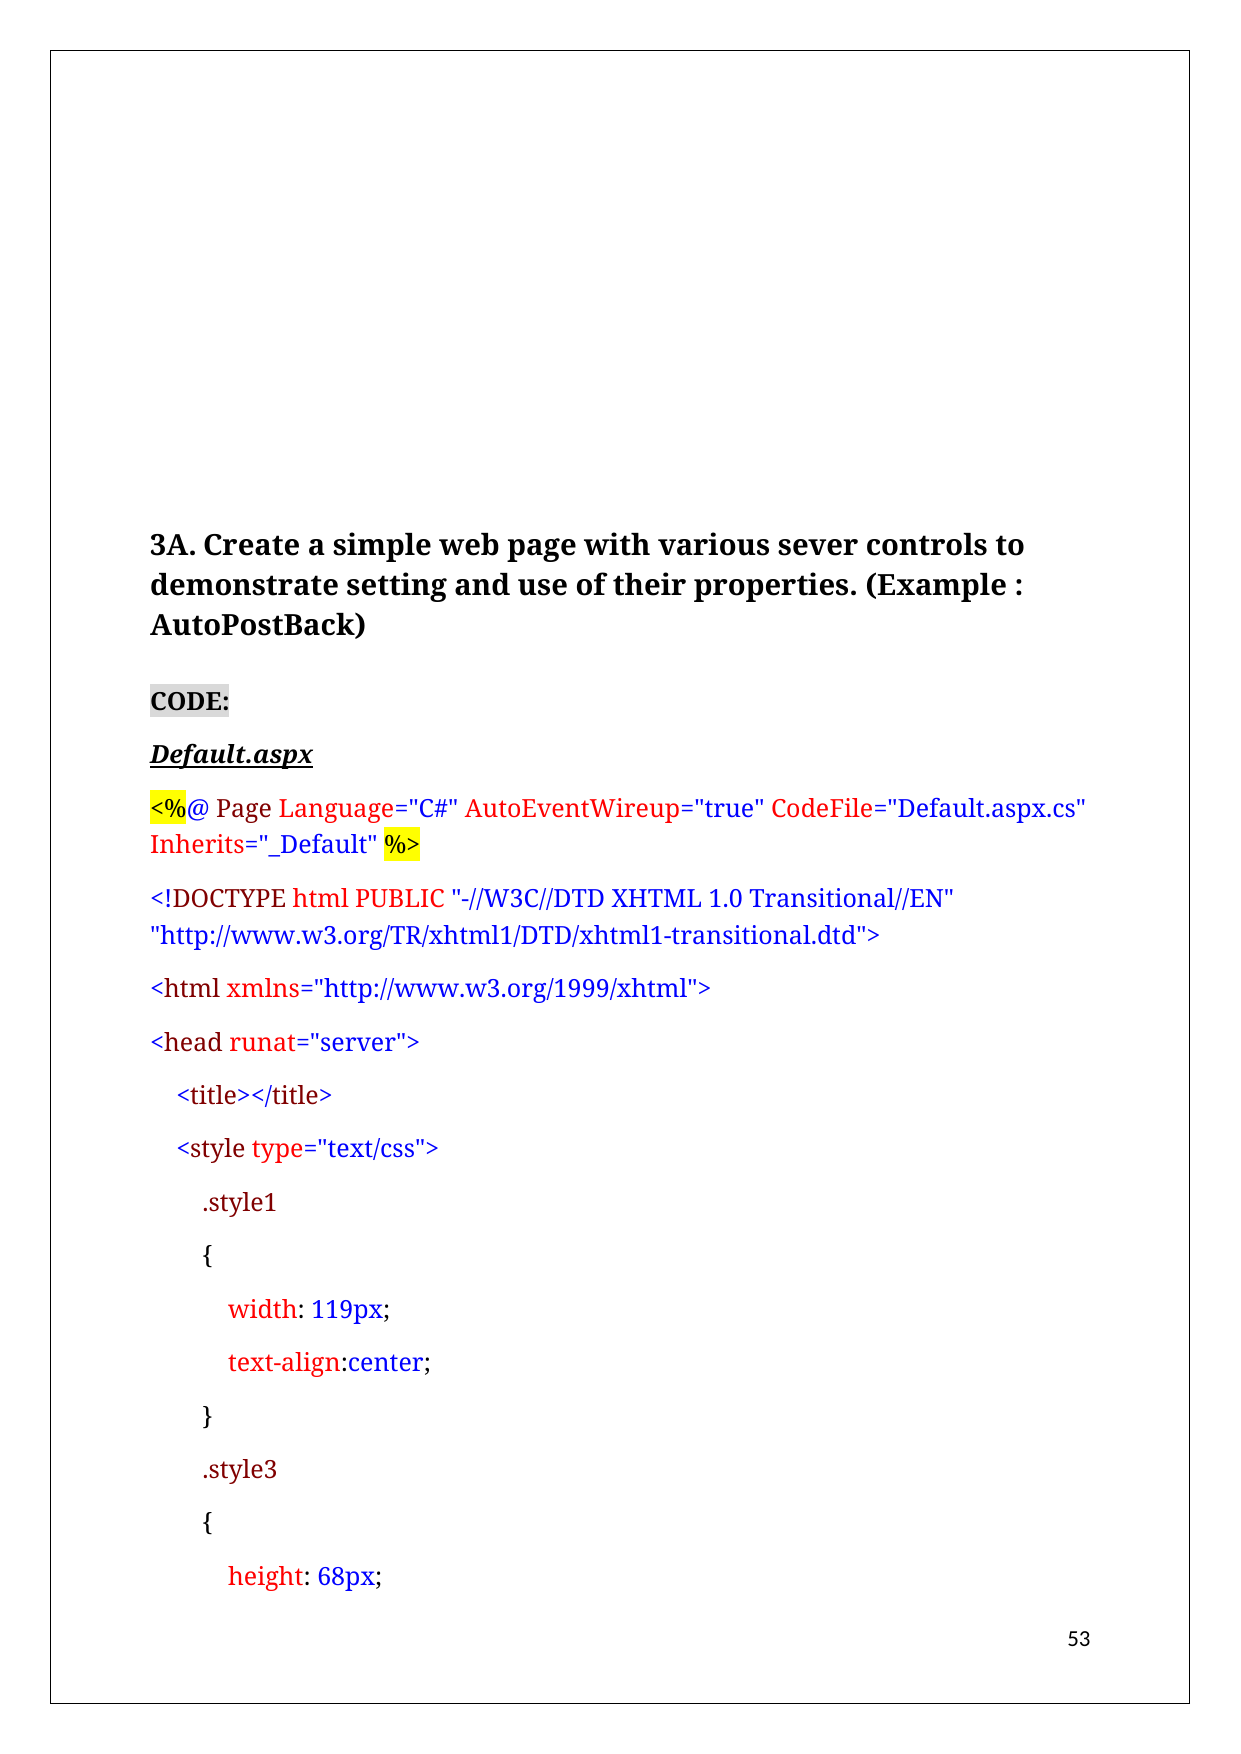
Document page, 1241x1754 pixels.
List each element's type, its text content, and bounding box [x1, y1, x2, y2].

text <%@ Page Language="C#" AutoEventWireup="true" CodeFile="Default.aspx.cs" Inherits="_Default" %> [150, 790, 1090, 861]
text width: 119px; [150, 1291, 1090, 1325]
text text-align:center; [150, 1345, 1090, 1379]
text <head runat="server"> [150, 1024, 1090, 1058]
text .style1 [150, 1184, 1090, 1218]
text <!DOCTYPE html PUBLIC "-//W3C//DTD XHTML 1.0 Transitional//EN" "http://www.w3.org/TR/xhtml1/DTD/xhtml1-transitional.dtd"> [150, 881, 1090, 951]
text <title></title> [150, 1078, 1090, 1112]
text CODE: [150, 683, 1090, 717]
text } [150, 1398, 1090, 1432]
text { [150, 1505, 1090, 1539]
text .style3 [150, 1452, 1090, 1486]
text <style type="text/css"> [150, 1131, 1090, 1165]
text { [150, 1238, 1090, 1272]
text <html xmlns="http://www.w3.org/1999/xhtml"> [150, 971, 1090, 1005]
text height: 68px; [150, 1558, 1090, 1593]
text Default.aspx [150, 737, 1090, 771]
text 3A. Create a simple web page with various sever controls to demonstrate setting and use of their properties. (Example : AutoPostBack) [150, 525, 1090, 644]
